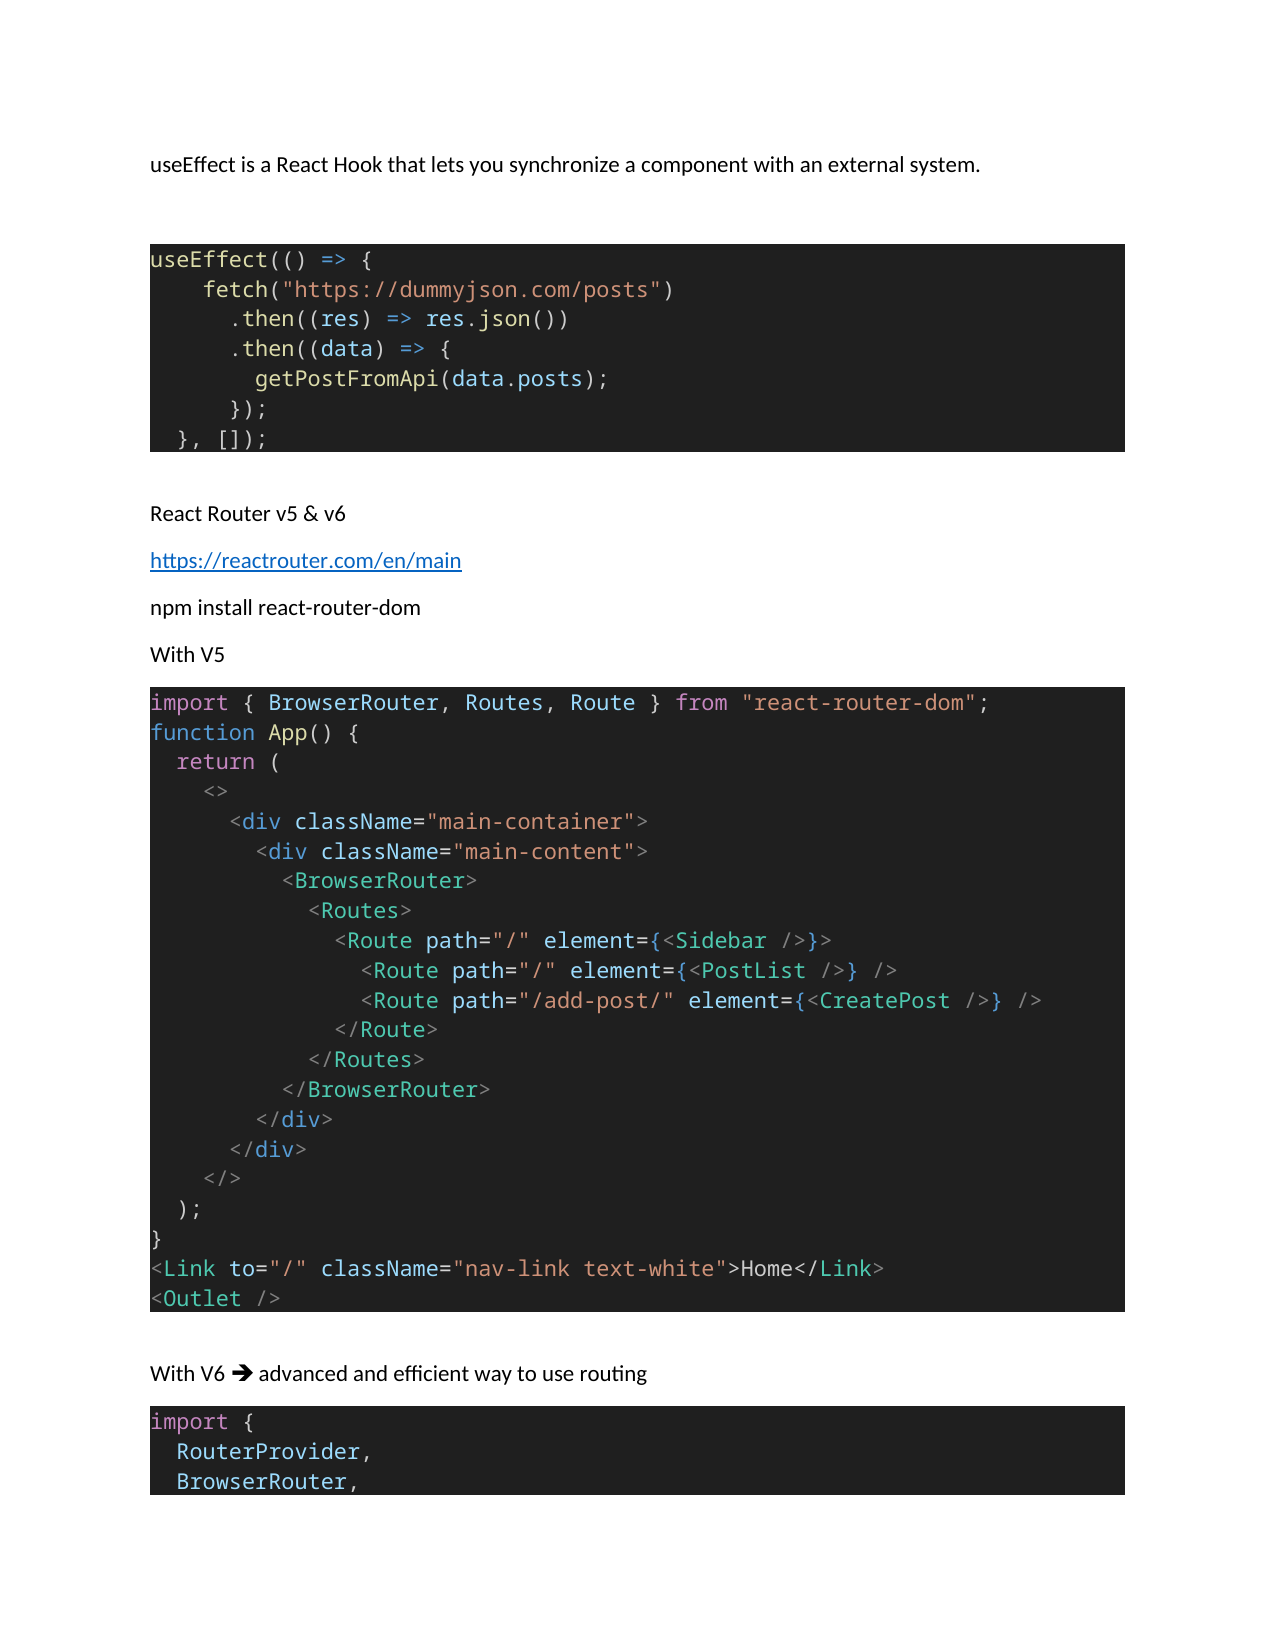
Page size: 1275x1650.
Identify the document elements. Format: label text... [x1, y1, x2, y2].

text ); [150, 1193, 1125, 1223]
text </Routes> [150, 1044, 1125, 1074]
text </Route> [150, 1014, 1125, 1044]
text .then((data) => { [150, 333, 1125, 363]
text </> [150, 1163, 1125, 1193]
text fetch("https://dummyjson.com/posts") [150, 273, 1125, 303]
text .then((res) => res.json()) [150, 303, 1125, 333]
text useEffect(() => { [150, 244, 1125, 273]
text useEffect is a React Hook that lets you synchronize a component with an external system. [150, 150, 1125, 178]
text return ( [150, 746, 1125, 776]
text <Route path="/" element={<PostList />} /> [150, 955, 1125, 984]
text <div className="main-content"> [150, 836, 1125, 865]
text RouterProvider, [150, 1436, 1125, 1466]
text function App() { [150, 716, 1125, 746]
text https://reactrouter.com/en/main [150, 546, 1125, 574]
text With V5 [150, 640, 1125, 668]
text <Outlet /> [150, 1282, 1125, 1312]
text <BrowserRouter> [150, 865, 1125, 895]
text import { [150, 1406, 1125, 1436]
text <> [150, 776, 1125, 806]
text npm install react-router-dom [150, 593, 1125, 621]
text With V6 advanced and efficient way to use routing [150, 1359, 1125, 1387]
text <div className="main-container"> [150, 806, 1125, 836]
text getPostFromApi(data.posts); [150, 363, 1125, 393]
text }, []); [150, 422, 1125, 452]
text <Route path="/" element={<Sidebar />}> [150, 925, 1125, 955]
text React Router v5 & v6 [150, 499, 1125, 527]
text </div> [150, 1133, 1125, 1163]
text BrowserRouter, [150, 1466, 1125, 1495]
text } [150, 1223, 1125, 1253]
text <Link to="/" className="nav-link text-white">Home</Link> [150, 1253, 1125, 1282]
text }); [150, 393, 1125, 422]
text import { BrowserRouter, Routes, Route } from "react-router-dom"; [150, 687, 1125, 716]
text <Routes> [150, 895, 1125, 925]
text <Route path="/add-post/" element={<CreatePost />} /> [150, 984, 1125, 1014]
text </div> [150, 1104, 1125, 1133]
text </BrowserRouter> [150, 1074, 1125, 1104]
